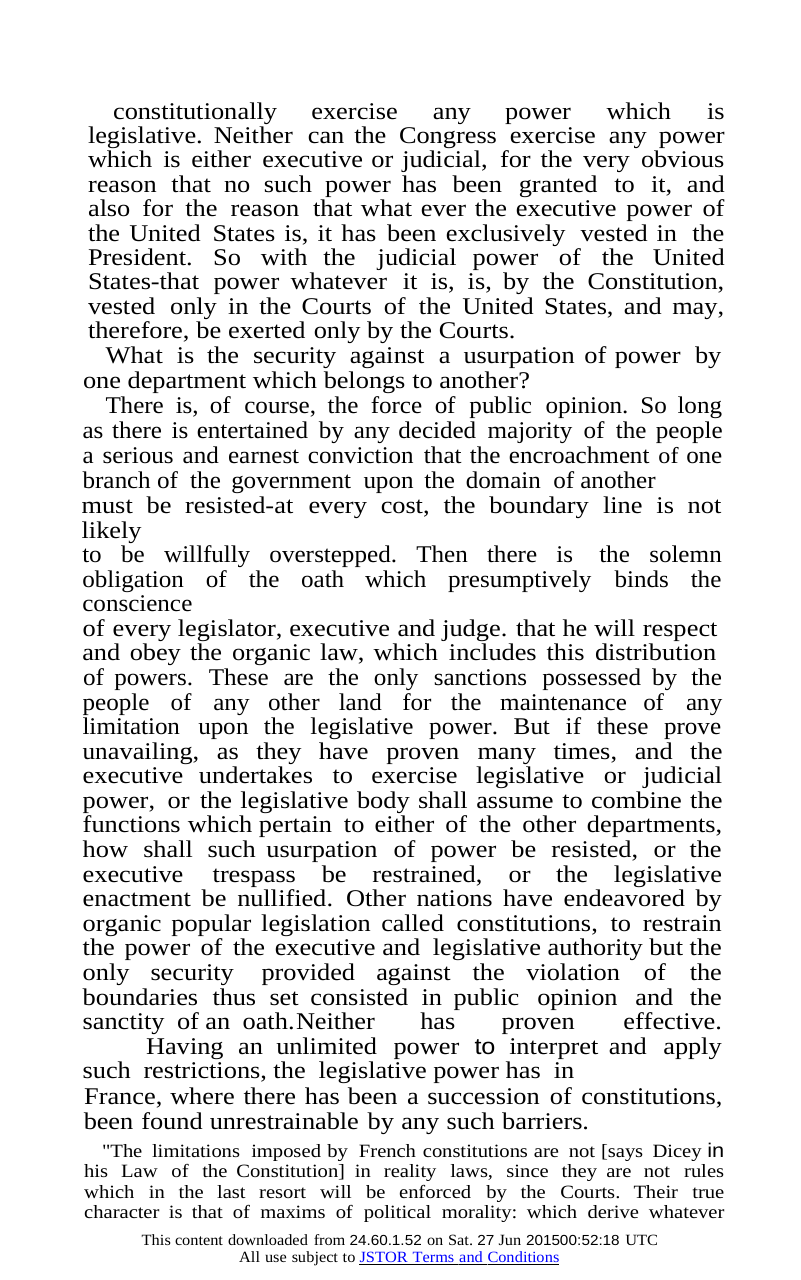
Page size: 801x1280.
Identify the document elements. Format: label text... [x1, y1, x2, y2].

text There is, of course, the force of public opinion. So long as there is entertained by any decided majority of the people a serious and earnest conviction that the encroachment of one branch of the government upon the domain of another [82, 394, 722, 494]
text and obey the organic law, which includes this distribution [82, 641, 721, 666]
text must be resisted-at every cost, the boundary line is not likely [81, 494, 721, 543]
text of powers. These are the only sanctions possessed by the people of any other land for the maintenance of any limitation upon the legislative power. But if these prove unavailing, as they have proven many times, and the executive undertakes to exercise legislative or judicial power, or the legislative body shall assume to combine the functions which pertain to either of the other departments, how shall such usurpation of power be resisted, or the executive trespass be restrained, or the legislative enactment be nullified. Other nations have endeavored by organic popular legislation called constitutions, to restrain the power of the executive and legislative authority but the only security provided against the violation of the boundaries thus set consisted in public opinion and the sanctity of an oath. Neither has proven effective. Having an unlimited power to interpret and apply such restrictions, the legislative power has in [82, 666, 722, 1084]
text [84, 1140, 724, 1223]
text to be willfully overstepped. Then there is the solemn obligation of the oath which presumptively binds the conscience [82, 543, 722, 617]
text constitutionally exercise any power which is legislative. Neither can the Congress exercise any power which is either executive or judicial, for the very obvious reason that no such power has been granted to it, and also for the reason that what­ ever the executive power of the United States is, it has been exclusively vested in the President. So with the judicial power of the United States-that power whatever it is, is, by the Constitution, vested only in the Courts of the United States, and may, therefore, be exerted only by the Courts. [88, 100, 724, 344]
text What is the security against a usurpation of power by one department which belongs to another? [83, 344, 722, 394]
text France, where there has been a succession of constitutions, been found unrestrainable by any such barriers. [83, 1084, 723, 1134]
text of every legislator, executive and judge. that he will respect [82, 617, 720, 641]
